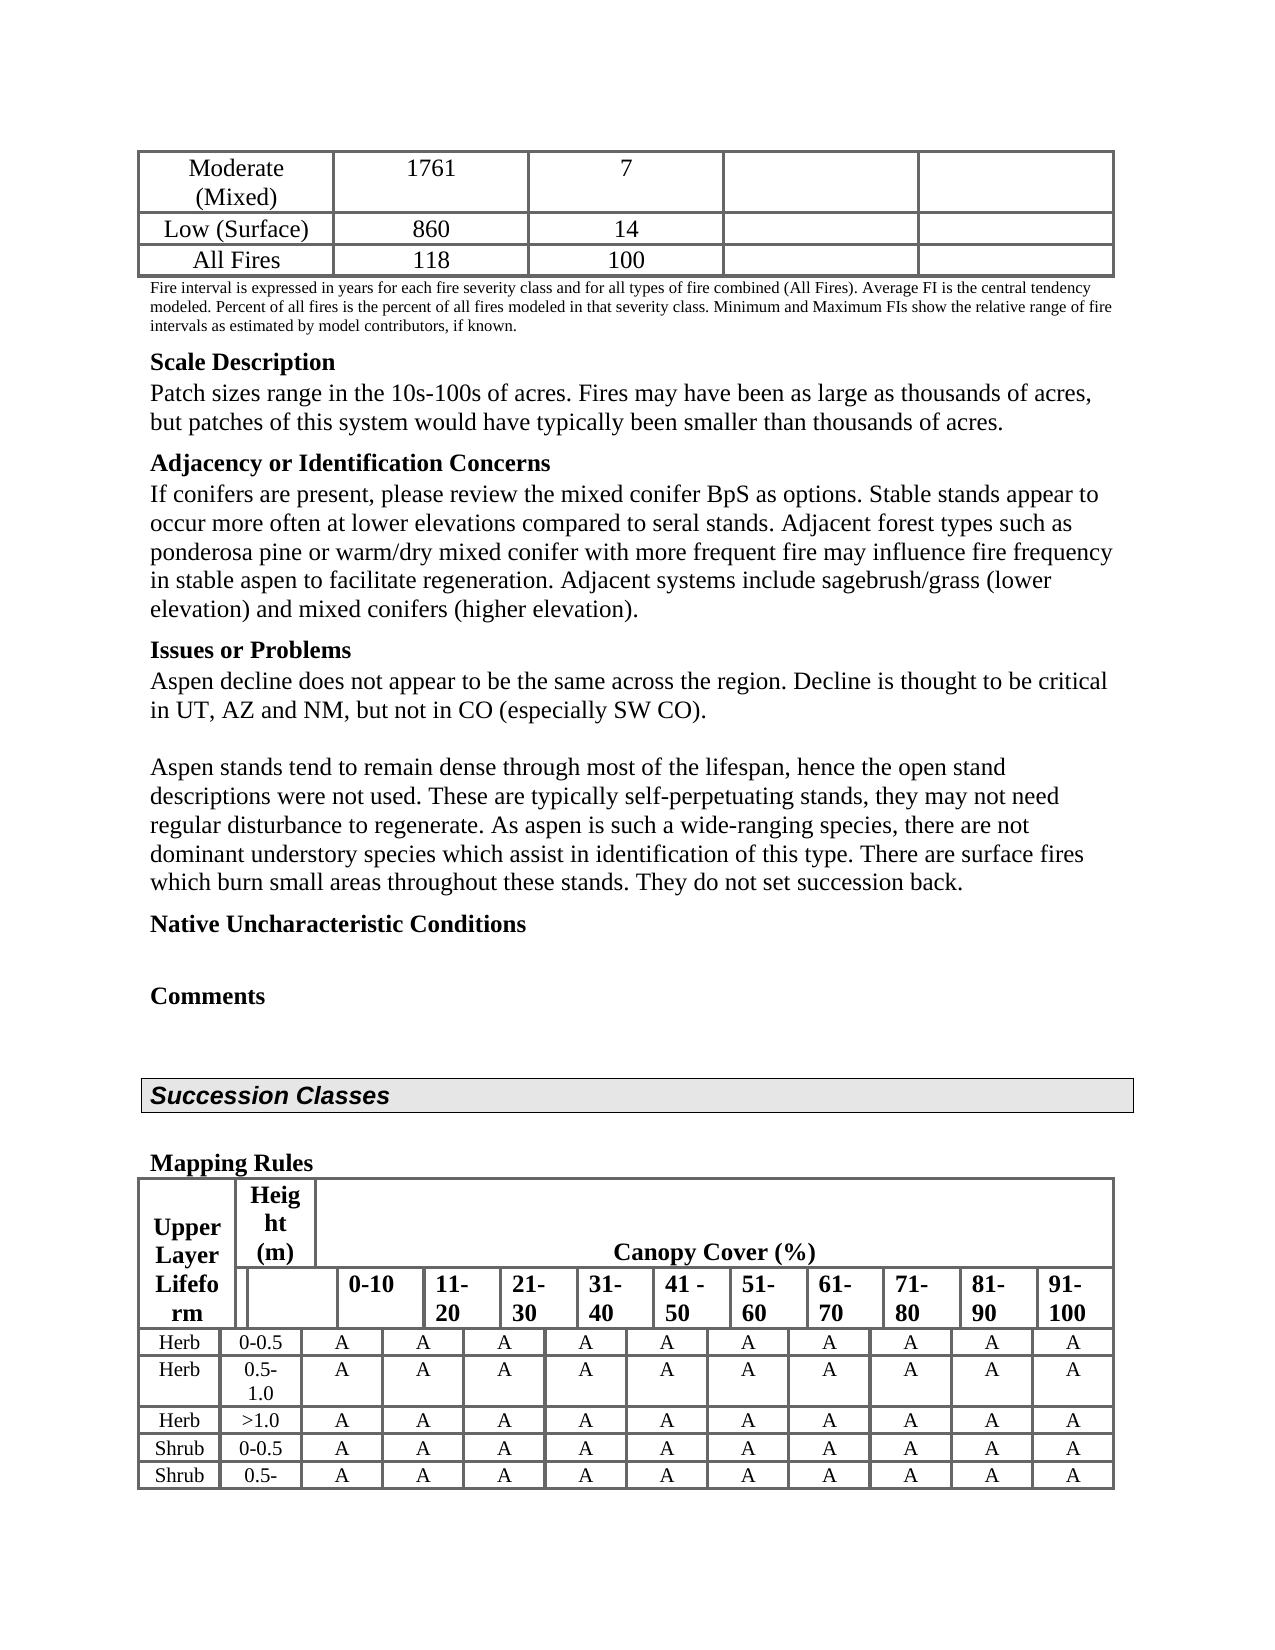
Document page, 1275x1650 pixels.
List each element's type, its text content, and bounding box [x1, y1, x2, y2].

table_cell A [303, 1330, 381, 1354]
table_cell A [628, 1463, 706, 1487]
table_cell A [872, 1330, 950, 1354]
table_cell A [1034, 1330, 1112, 1354]
table_cell A [303, 1357, 381, 1405]
table_cell Herb [140, 1408, 218, 1432]
table_cell A [547, 1330, 625, 1354]
table_cell 0.5-1.0 [222, 1357, 300, 1405]
table_cell A [790, 1435, 868, 1459]
table_cell Herb [140, 1330, 218, 1354]
table_cell A [547, 1435, 625, 1459]
table_cell A [709, 1330, 787, 1354]
table_cell Low (Surface) [140, 214, 332, 242]
table_cell A [547, 1357, 625, 1405]
text Adjacency or Identification Concerns [150, 448, 1125, 477]
table_cell A [465, 1463, 543, 1487]
table_cell A [465, 1357, 543, 1405]
table_cell A [465, 1408, 543, 1432]
table_cell A [953, 1463, 1031, 1487]
table_cell A [1034, 1463, 1112, 1487]
table_cell A [303, 1463, 381, 1487]
table_header Upper Layer Lifeform [140, 1180, 234, 1327]
table_cell A [384, 1330, 462, 1354]
table_cell A [628, 1435, 706, 1459]
table_cell [920, 214, 1112, 242]
table_cell 0.5-1.0 [222, 1463, 300, 1487]
table_cell A [384, 1408, 462, 1432]
table_cell A [465, 1330, 543, 1354]
table_cell 14 [530, 214, 722, 242]
table_cell >1.0 [222, 1408, 300, 1432]
table_cell A [628, 1330, 706, 1354]
table_cell 91-100 [1039, 1269, 1112, 1327]
table_cell 11-20 [426, 1269, 499, 1327]
table_cell A [384, 1357, 462, 1405]
table_cell A [465, 1435, 543, 1459]
table_cell [725, 153, 917, 211]
text Native Uncharacteristic Conditions [150, 909, 1125, 937]
table_cell Moderate (Mixed) [140, 153, 332, 211]
table_cell [725, 246, 917, 274]
table_cell A [872, 1435, 950, 1459]
table_cell A [790, 1463, 868, 1487]
table_cell A [953, 1330, 1031, 1354]
table_cell A [709, 1357, 787, 1405]
table_cell 71-80 [885, 1269, 959, 1327]
text Succession Classes [142, 1079, 1133, 1112]
table_cell 118 [335, 246, 527, 274]
text Scale Description [150, 347, 1125, 376]
text Aspen stands tend to remain dense through most of the lifespan, hence the open stand descriptions were not used. These are typically self-perpetuating stands, they may not need regular disturbance to regenerate. As aspen is such a wide-ranging species, there are not dominant understory species which assist in identification of this type. There are surface fires which burn small areas throughout these stands. They do not set succession back. [150, 752, 1125, 896]
table_cell A [1034, 1357, 1112, 1405]
table_cell A [709, 1408, 787, 1432]
table_cell 7 [530, 153, 722, 211]
table_cell A [547, 1463, 625, 1487]
text Aspen decline does not appear to be the same across the region. Decline is thought to be critical in UT, AZ and NM, but not in CO (especially SW CO). [150, 666, 1125, 724]
text Comments [150, 981, 1125, 1009]
table_cell A [953, 1357, 1031, 1405]
table_cell A [953, 1408, 1031, 1432]
table_header Canopy Cover (%) [317, 1180, 1112, 1266]
table_cell A [384, 1435, 462, 1459]
table_cell A [872, 1357, 950, 1405]
table_cell A [872, 1463, 950, 1487]
table_cell A [547, 1408, 625, 1432]
table_cell Shrub [140, 1463, 218, 1487]
table_cell All Fires [140, 246, 332, 274]
table_cell A [709, 1435, 787, 1459]
table_cell 51-60 [732, 1269, 806, 1327]
table_cell 61-70 [809, 1269, 882, 1327]
table_cell A [303, 1408, 381, 1432]
table_cell A [790, 1408, 868, 1432]
table_cell 860 [335, 214, 527, 242]
table_cell 31-40 [579, 1269, 652, 1327]
table_cell [920, 153, 1112, 211]
table_cell 81-90 [962, 1269, 1036, 1327]
table_cell 41 - 50 [655, 1269, 729, 1327]
table_cell 100 [530, 246, 722, 274]
text Mapping Rules [150, 1148, 1125, 1177]
table_cell A [790, 1330, 868, 1354]
table_cell A [384, 1463, 462, 1487]
text If conifers are present, please review the mixed conifer BpS as options. Stable stands appear to occur more often at lower elevations compared to seral stands. Adjacent forest types such as ponderosa pine or warm/dry mixed conifer with more frequent fire may influence fire frequency in stable aspen to facilitate regeneration. Adjacent systems include sagebrush/grass (lower elevation) and mixed conifers (higher elevation). [150, 479, 1125, 623]
table_cell A [628, 1357, 706, 1405]
table_cell A [1034, 1435, 1112, 1459]
table_cell A [628, 1408, 706, 1432]
table_cell [920, 246, 1112, 274]
table_cell A [303, 1435, 381, 1459]
table_cell 21-30 [502, 1269, 576, 1327]
table_cell 0-10 [339, 1269, 422, 1327]
table_cell Shrub [140, 1435, 218, 1459]
table_cell 0-0.5 [222, 1435, 300, 1459]
table_cell A [953, 1435, 1031, 1459]
table_cell A [790, 1357, 868, 1405]
table_cell A [1034, 1408, 1112, 1432]
table_cell 1761 [335, 153, 527, 211]
text Issues or Problems [150, 635, 1125, 664]
text Fire interval is expressed in years for each fire severity class and for all types of fire combined (All Fires). Average FI is the central tendency modeled. Percent of all fires is the percent of all fires modeled in that severity class. Minimum and Maximum FIs show the relative range of fire intervals as estimated by model contributors, if known. [150, 277, 1125, 335]
table_header Height (m) [237, 1180, 314, 1266]
text Patch sizes range in the 10s-100s of acres. Fires may have been as large as thousands of acres, but patches of this system would have typically been smaller than thousands of acres. [150, 378, 1125, 436]
table_cell A [872, 1408, 950, 1432]
table_cell [725, 214, 917, 242]
table_cell 0-0.5 [222, 1330, 300, 1354]
table_cell A [709, 1463, 787, 1487]
table_cell Herb [140, 1357, 218, 1405]
